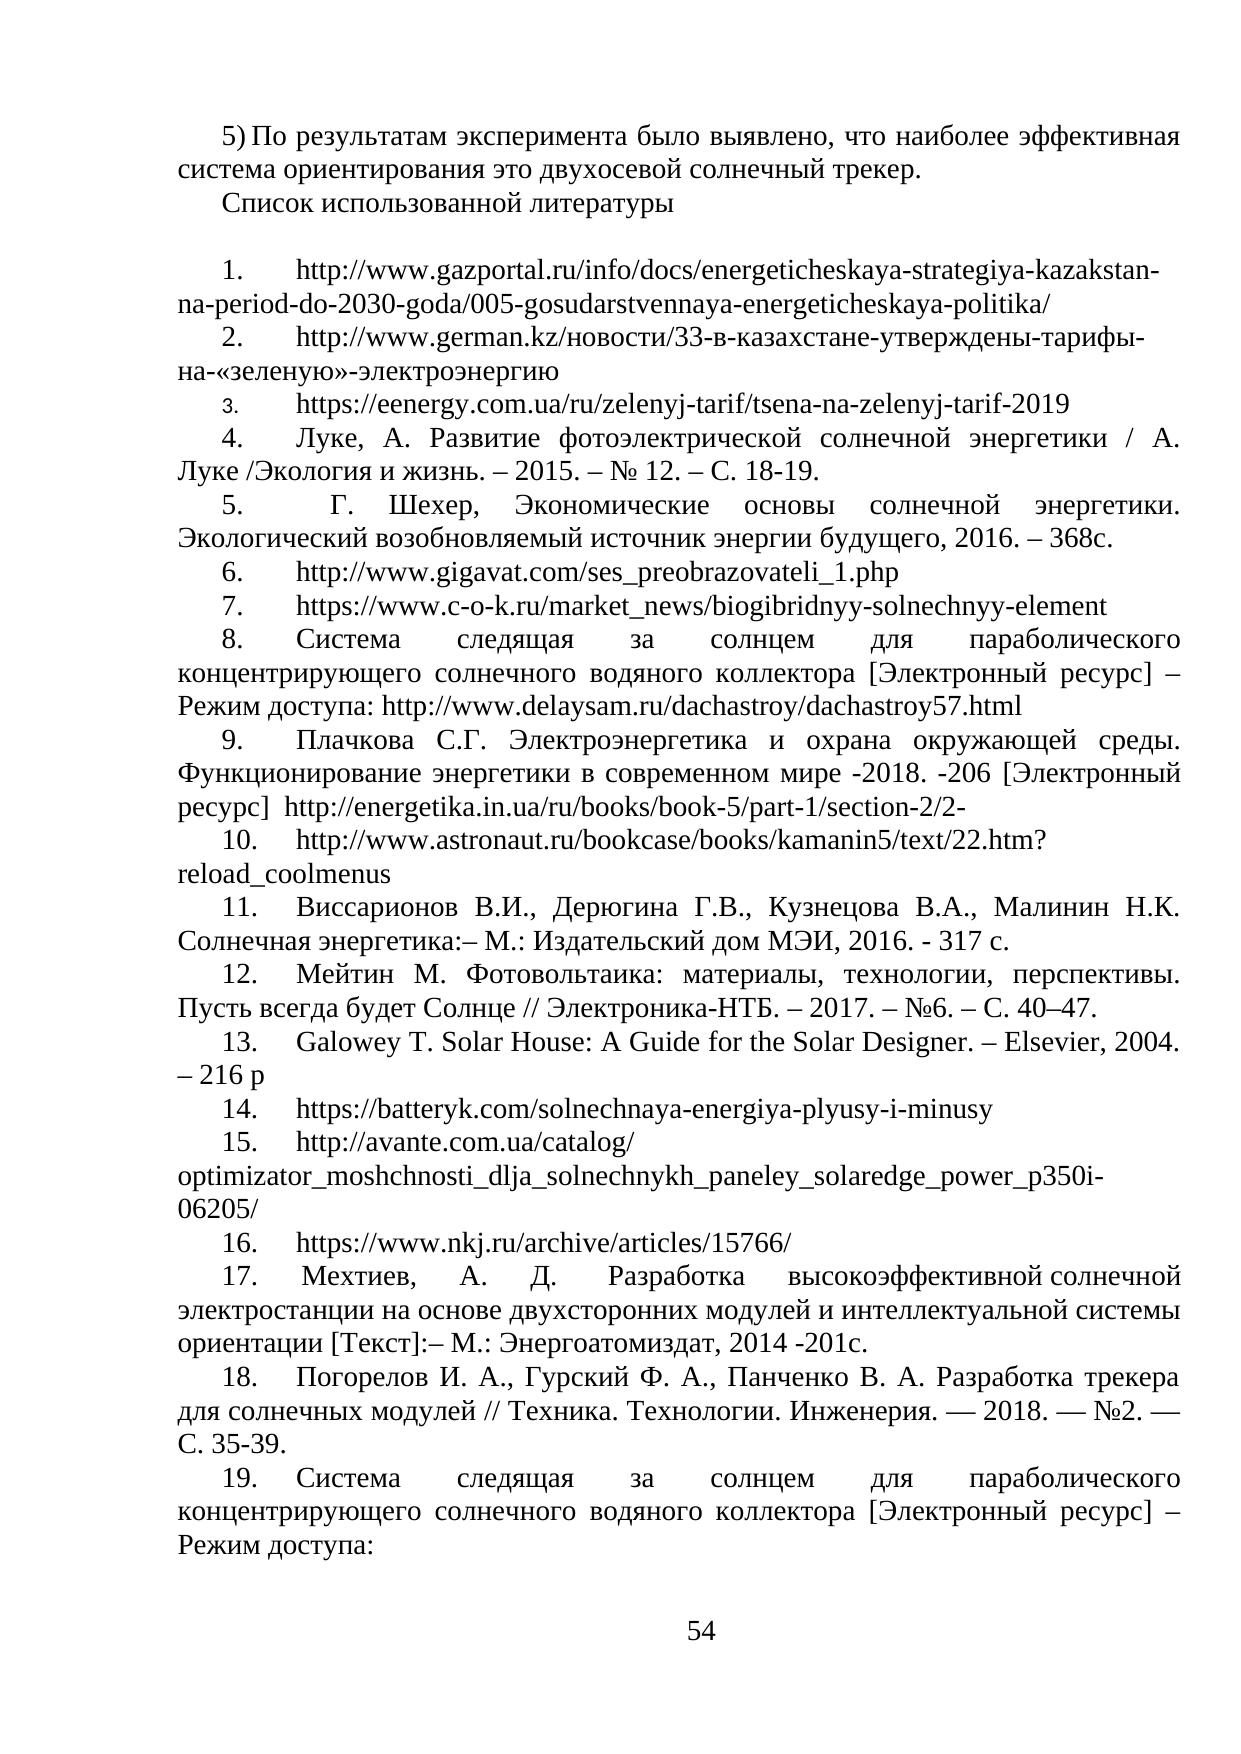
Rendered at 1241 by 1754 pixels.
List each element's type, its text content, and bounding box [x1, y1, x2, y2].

list Система следящая за солнцем для параболического концентрирующего солнечного водяного коллектора [Электронный ресурс] – Режим доступа: http://www.delaysam.ru/dachastroy/dachastroy57.html [177, 621, 1181, 722]
list Виссарионов В.И., Дерюгина Г.В., Кузнецова В.А., Малинин Н.К. Солнечная энергетика:– М.: Издательский дом МЭИ, 2016. - 317 с. [177, 889, 1181, 957]
list https://batteryk.com/solnechnaya-energiya-plyusy-i-minusy [177, 1091, 1181, 1124]
list Galowey T. Solar House: A Guide for the Solar Designer. – Elsevier, 2004. – 216 p [177, 1024, 1181, 1091]
list http://www.astronaut.ru/bookcase/books/kamanin5/text/22.htm?reload_coolmenus [177, 822, 1181, 889]
list Система следящая за солнцем для параболического концентрирующего солнечного водяного коллектора [Электронный ресурс] – Режим доступа: [177, 1460, 1181, 1560]
subtitle Список использованной литературы [177, 185, 1181, 219]
list Мехтиев, А. Д. Разработка высокоэффективной солнечной электростанции на основе двухсторонних модулей и интеллектуальной системы ориентации [Текст]:– М.: Энергоатомиздат, 2014 -201с. [428, 1326, 1181, 1359]
list http://avante.com.ua/catalog/optimizator_moshchnosti_dlja_solnechnykh_paneley_solaredge_power_p350i-06205/ [177, 1124, 1181, 1225]
list Погорелов И. А., Гурский Ф. А., Панченко В. А. Разработка трекера для солнечных модулей // Техника. Технологии. Инженерия. — 2018. — №2. — С. 35-39. [177, 1359, 1181, 1460]
list Мехтиев, А. Д. Разработка высокоэффективной солнечной электростанции на основе двухсторонних модулей и интеллектуальной системы ориентации [Текст]:– М.: Энергоатомиздат, 2014 -201с. [177, 1258, 1181, 1292]
list https://www.nkj.ru/archive/articles/15766/ [177, 1225, 1181, 1258]
list http://www.gazportal.ru/info/docs/energeticheskaya-strategiya-kazakstan-na-period-do-2030-goda/005-gosudarstvennaya-energeticheskaya-politika/ [177, 252, 1181, 319]
list По результатам эксперимента было выявлено, что наиболее эффективная система ориентирования это двухосевой солнечный трекер. [177, 118, 1181, 185]
list http://www.german.kz/новости/33-в-казахстане-утверждены-тарифы-на-«зеленую»-электроэнергию [177, 319, 1181, 386]
list https://eenergy.com.ua/ru/zelenyj-tarif/tsena-na-zelenyj-tarif-2019 [177, 386, 1181, 420]
list http://www.gigavat.com/ses_preobrazovateli_1.php [177, 554, 1181, 588]
list Мейтин М. Фотовольтаика: материалы, технологии, перспективы. Пусть всегда будет Солнце // Электроника-НТБ. – 2017. – №6. – С. 40–47. [177, 957, 1181, 1024]
list Плачкова С.Г. Электроэнергетика и охрана окружающей среды. Функционирование энергетики в современном мире -2018. -206 [Электронный ресурс] http://energetika.in.ua/ru/books/book-5/part-1/section-2/2- [177, 722, 1181, 822]
list https://www.c-o-k.ru/market_news/biogibridnyy-solnechnyy-element [177, 588, 1181, 621]
list Луке, А. Развитие фотоэлектрической солнечной энергетики / А. Луке /Экология и жизнь. – 2015. – № 12. – С. 18-19. [177, 420, 1181, 487]
list Г. Шехер, Экономические основы солнечной энергетики. Экологический возобновляемый источник энергии будущего, 2016. – 368с. [177, 487, 1181, 554]
